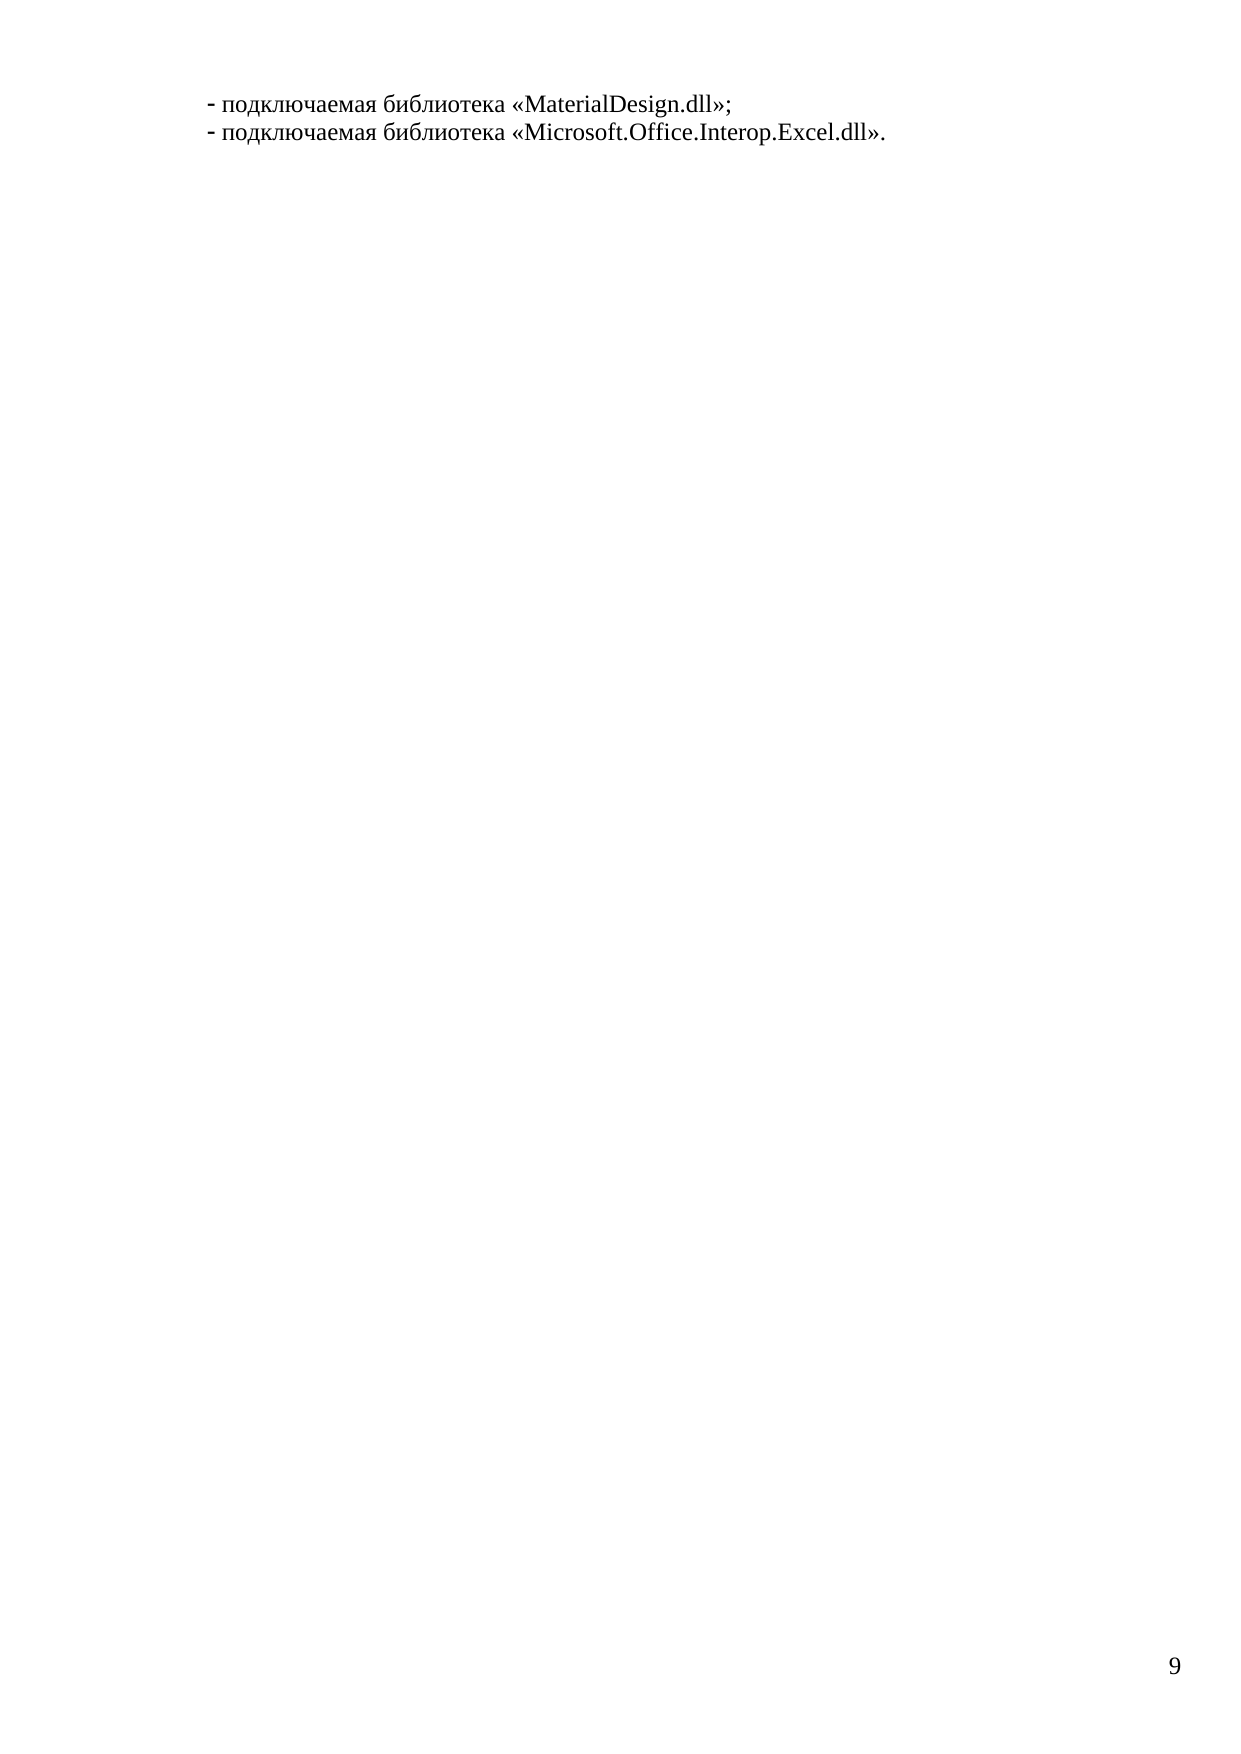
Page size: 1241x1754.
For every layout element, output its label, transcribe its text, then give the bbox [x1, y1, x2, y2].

list подключаемая библиотека «MaterialDesign.dll»; [207, 89, 1170, 117]
list подключаемая библиотека «Microsoft.Office.Interop.Excel.dll». [207, 117, 1170, 146]
